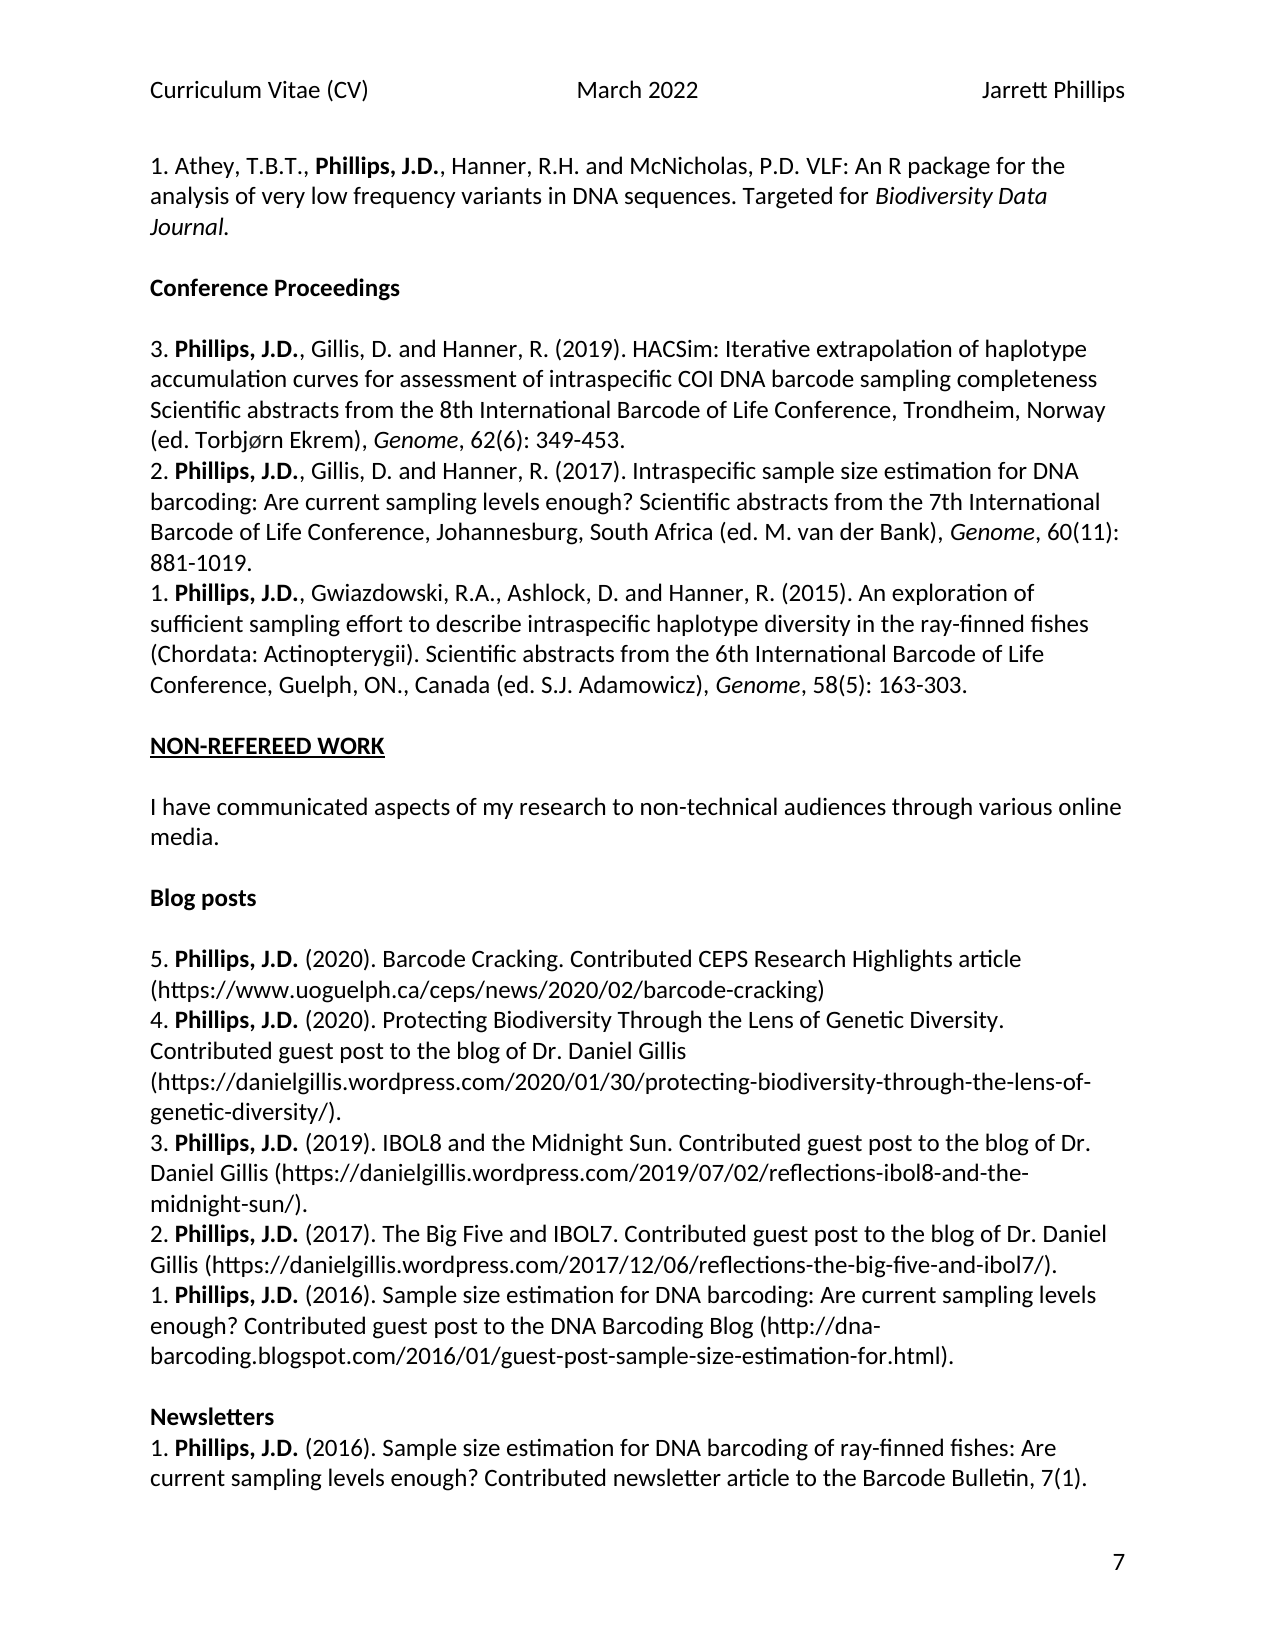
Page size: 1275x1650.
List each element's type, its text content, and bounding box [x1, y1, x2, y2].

text 1. Phillips, J.D. (2016). Sample size estimation for DNA barcoding: Are current sampling levels enough? Contributed guest post to the DNA Barcoding Blog (http://dna-barcoding.blogspot.com/2016/01/guest-post-sample-size-estimation-for.html). [150, 1279, 1125, 1371]
text 1. Phillips, J.D., Gwiazdowski, R.A., Ashlock, D. and Hanner, R. (2015). An exploration of sufficient sampling effort to describe intraspecific haplotype diversity in the ray-finned fishes (Chordata: Actinopterygii). Scientific abstracts from the 6th International Barcode of Life Conference, Guelph, ON., Canada (ed. S.J. Adamowicz), Genome, 58(5): 163-303. [150, 577, 1125, 699]
text Newsletters [150, 1401, 1125, 1432]
text 3. Phillips, J.D., Gillis, D. and Hanner, R. (2019). HACSim: Iterative extrapolation of haplotype accumulation curves for assessment of intraspecific COI DNA barcode sampling completeness Scientific abstracts from the 8th International Barcode of Life Conference, Trondheim, Norway (ed. Torbjørn Ekrem), Genome, 62(6): 349-453. [150, 333, 1125, 455]
text 1. Athey, T.B.T., Phillips, J.D., Hanner, R.H. and McNicholas, P.D. VLF: An R package for the analysis of very low frequency variants in DNA sequences. Targeted for Biodiversity Data Journal. [150, 150, 1125, 242]
text 3. Phillips, J.D. (2019). IBOL8 and the Midnight Sun. Contributed guest post to the blog of Dr. Daniel Gillis (https://danielgillis.wordpress.com/2019/07/02/reflections-ibol8-and-the-midnight-sun/). [150, 1127, 1125, 1218]
text Blog posts [150, 882, 1125, 913]
text 1. Phillips, J.D. (2016). Sample size estimation for DNA barcoding of ray-finned fishes: Are current sampling levels enough? Contributed newsletter article to the Barcode Bulletin, 7(1). [150, 1432, 1125, 1493]
text 5. Phillips, J.D. (2020). Barcode Cracking. Contributed CEPS Research Highlights article (https://www.uoguelph.ca/ceps/news/2020/02/barcode-cracking) [150, 943, 1125, 1004]
text 2. Phillips, J.D. (2017). The Big Five and IBOL7. Contributed guest post to the blog of Dr. Daniel Gillis (https://danielgillis.wordpress.com/2017/12/06/reflections-the-big-five-and-ibol7/). [150, 1218, 1125, 1279]
text NON-REFEREED WORK [150, 730, 1125, 760]
text I have communicated aspects of my research to non-technical audiences through various online media. [150, 791, 1125, 852]
text 2. Phillips, J.D., Gillis, D. and Hanner, R. (2017). Intraspecific sample size estimation for DNA barcoding: Are current sampling levels enough? Scientific abstracts from the 7th International Barcode of Life Conference, Johannesburg, South Africa (ed. M. van der Bank), Genome, 60(11): 881-1019. [150, 455, 1125, 577]
text 4. Phillips, J.D. (2020). Protecting Biodiversity Through the Lens of Genetic Diversity. Contributed guest post to the blog of Dr. Daniel Gillis (https://danielgillis.wordpress.com/2020/01/30/protecting-biodiversity-through-the-lens-of-genetic-diversity/). [150, 1004, 1125, 1127]
text Conference Proceedings [150, 272, 1125, 303]
